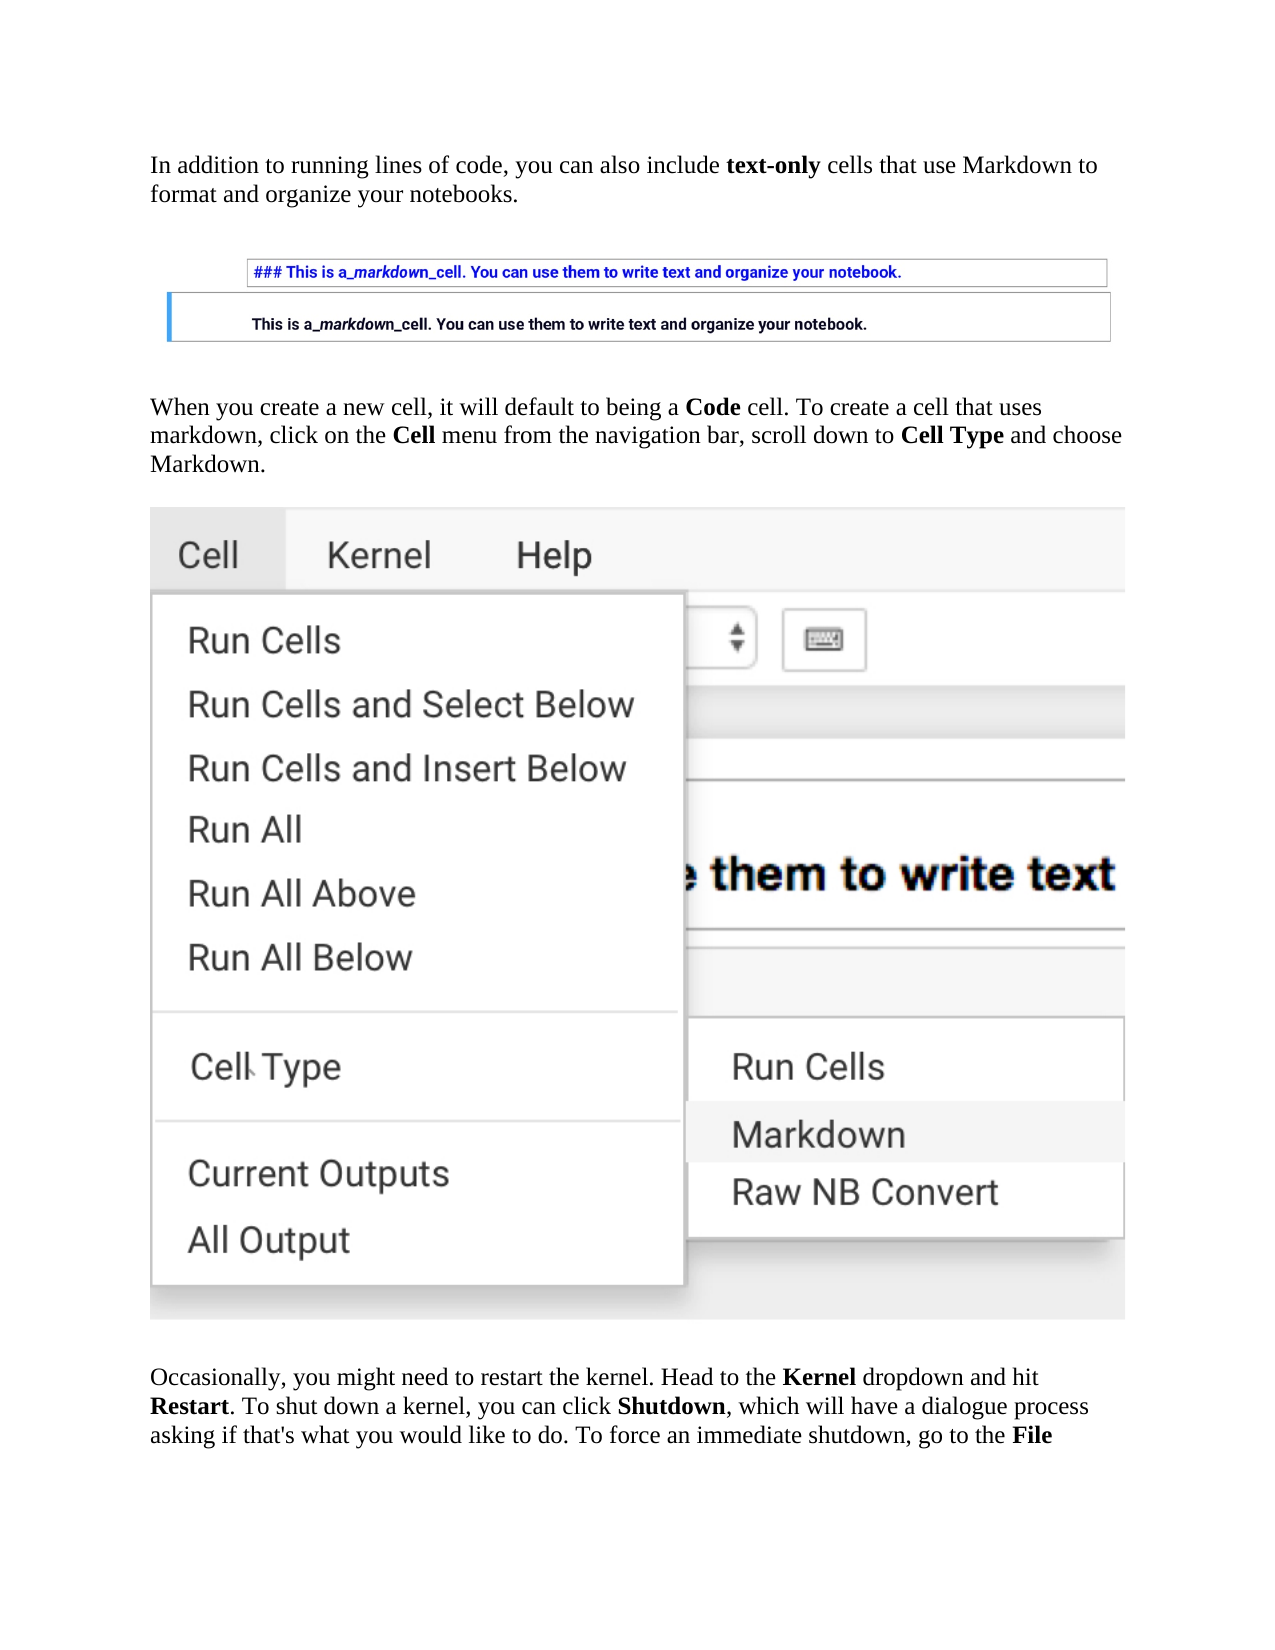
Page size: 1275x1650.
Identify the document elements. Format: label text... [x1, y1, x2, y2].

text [150, 1362, 1125, 1448]
text In addition to running lines of code, you can also include text-only cells that use Markdown to format and organize your notebooks. [150, 150, 1125, 207]
text When you create a new cell, it will default to being a Code cell. To create a cell that uses markdown, click on the Cell menu from the navigation bar, scroll down to Cell Type and choose Markdown. [150, 392, 1125, 478]
picture [150, 236, 1125, 363]
picture [150, 507, 1125, 1333]
